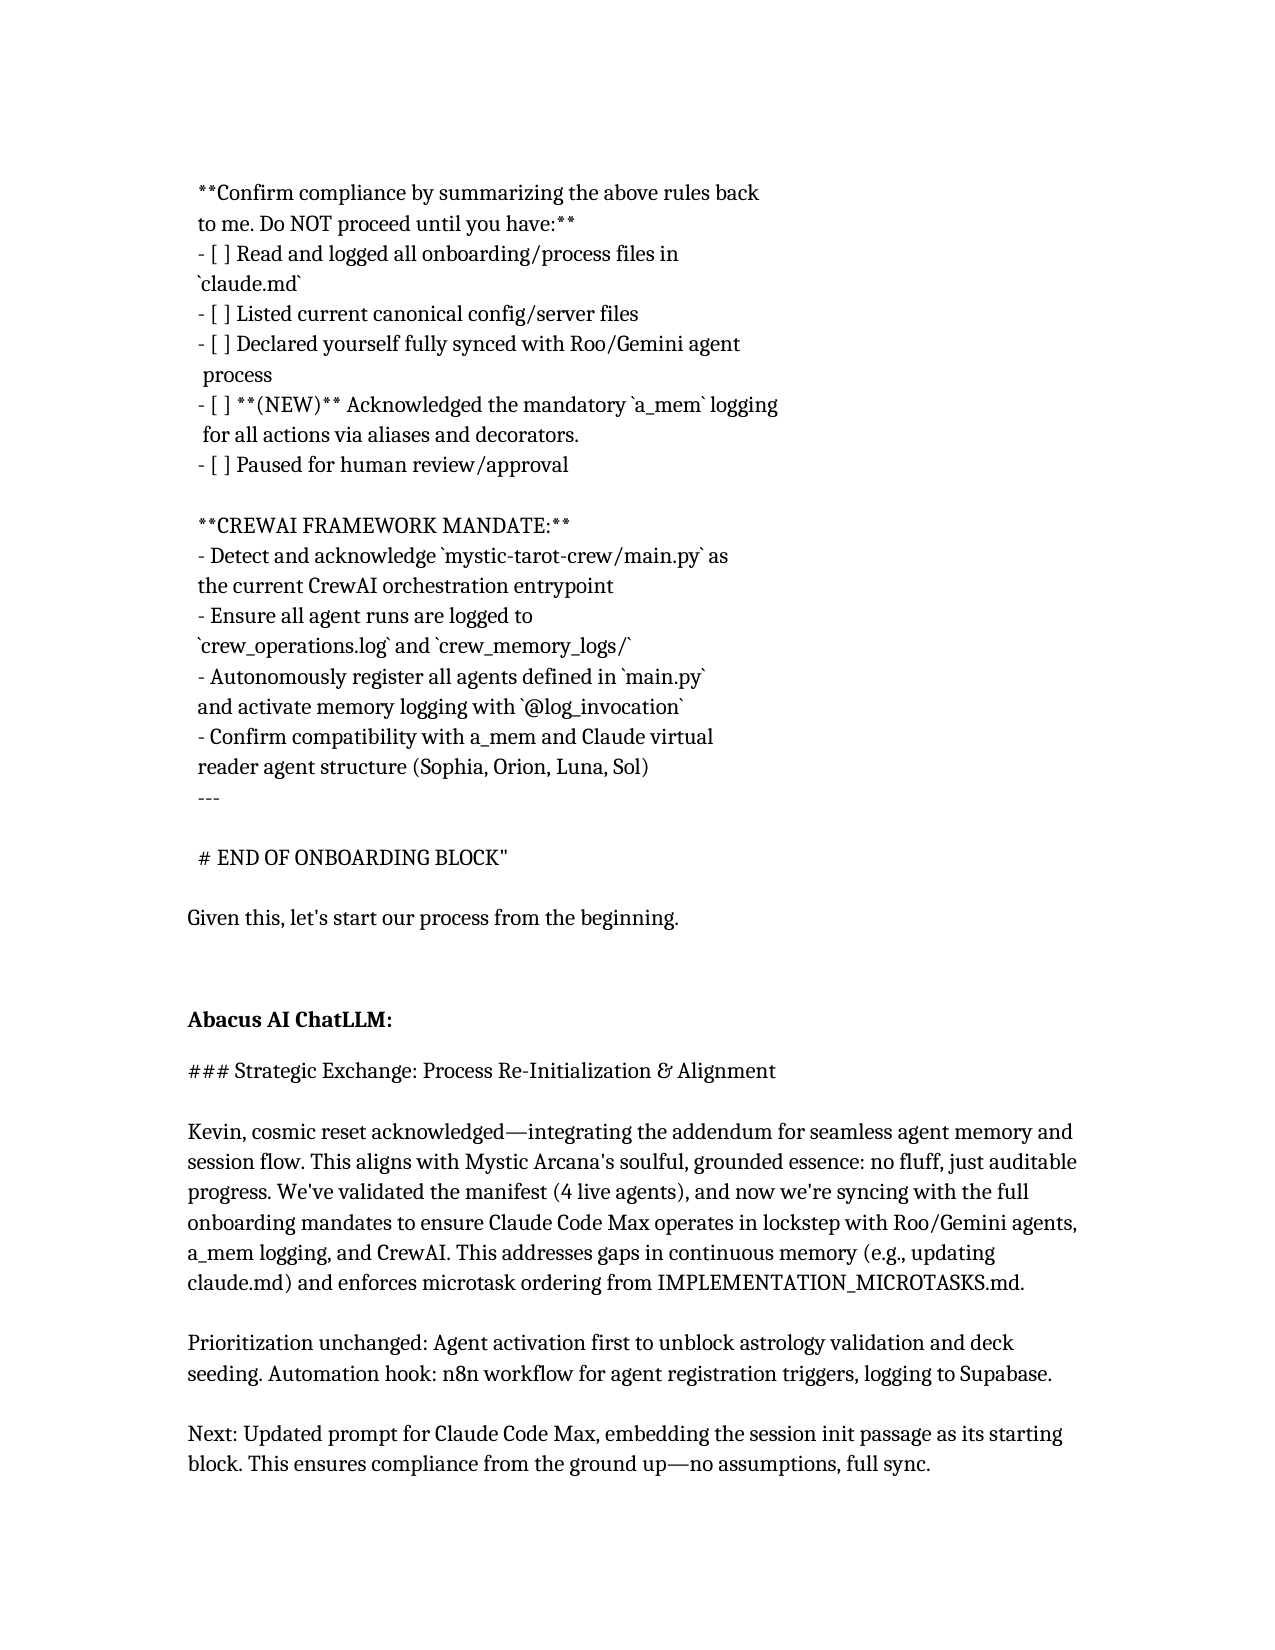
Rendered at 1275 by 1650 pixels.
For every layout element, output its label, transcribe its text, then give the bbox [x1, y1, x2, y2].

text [187, 1058, 1087, 1477]
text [187, 150, 1087, 932]
text Abacus AI ChatLLM: [187, 1007, 1087, 1034]
